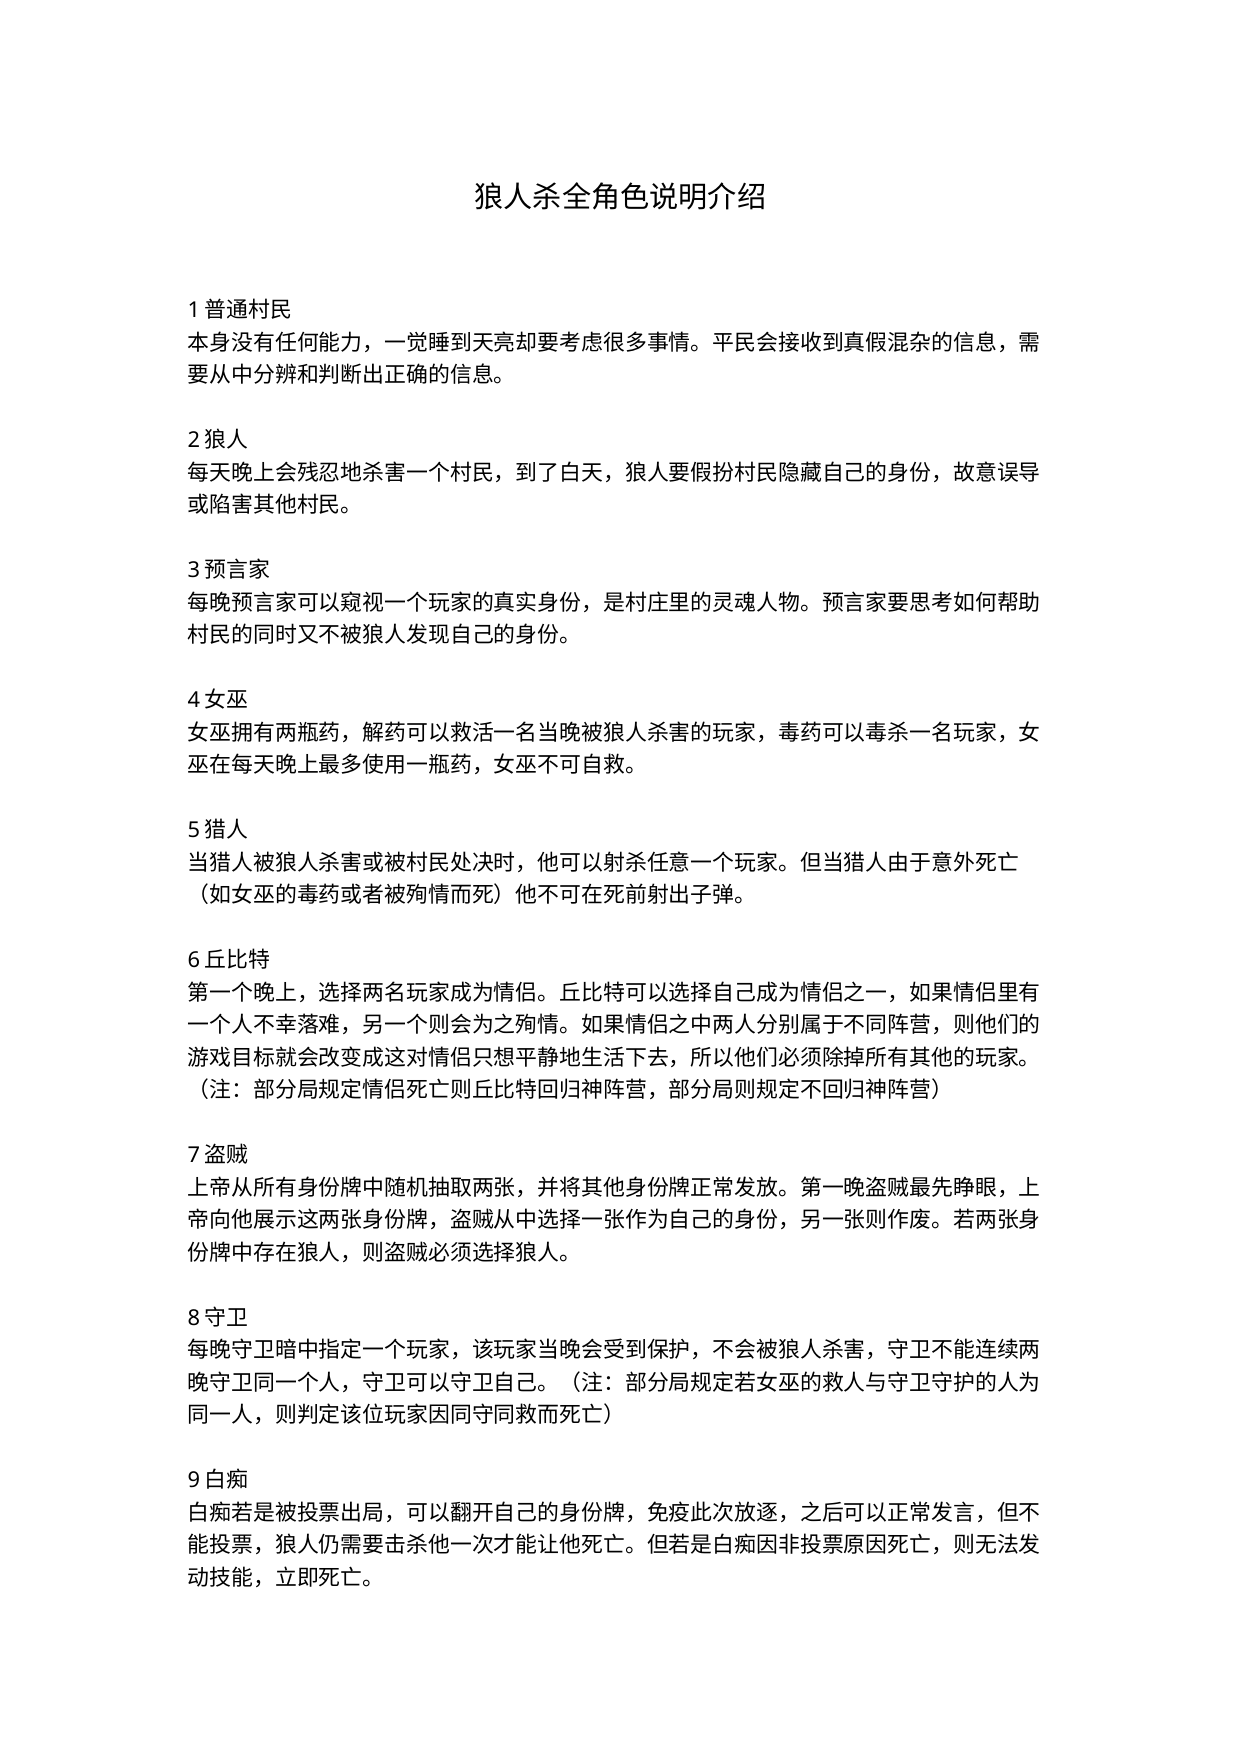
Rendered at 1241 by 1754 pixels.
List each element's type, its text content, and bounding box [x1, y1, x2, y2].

text 第一个晚上，选择两名玩家成为情侣。丘比特可以选择自己成为情侣之一，如果情侣里有一个人不幸落难，另一个则会为之殉情。如果情侣之中两人分别属于不同阵营，则他们的游戏目标就会改变成这对情侣只想平静地生活下去，所以他们必须除掉所有其他的玩家。（注：部分局规定情侣死亡则丘比特回归神阵营，部分局则规定不回归神阵营） [187, 974, 1053, 1104]
text 7盗贼 [187, 1137, 1053, 1169]
text 8守卫 [187, 1299, 1053, 1332]
text 1普通村民 [187, 292, 1053, 324]
text 狼人杀全角色说明介绍 [187, 162, 1053, 227]
text 5猎人 [187, 812, 1053, 844]
text 本身没有任何能力，一觉睡到天亮却要考虑很多事情。平民会接收到真假混杂的信息，需要从中分辨和判断出正确的信息。 [187, 324, 1053, 389]
text 4女巫 [187, 682, 1053, 714]
text 女巫拥有两瓶药，解药可以救活一名当晚被狼人杀害的玩家，毒药可以毒杀一名玩家，女巫在每天晚上最多使用一瓶药，女巫不可自救。 [187, 714, 1053, 779]
text 白痴若是被投票出局，可以翻开自己的身份牌，免疫此次放逐，之后可以正常发言，但不能投票，狼人仍需要击杀他一次才能让他死亡。但若是白痴因非投票原因死亡，则无法发动技能，立即死亡。 [187, 1494, 1053, 1592]
text 每晚预言家可以窥视一个玩家的真实身份，是村庄里的灵魂人物。预言家要思考如何帮助村民的同时又不被狼人发现自己的身份。 [187, 584, 1053, 649]
text 9白痴 [187, 1462, 1053, 1494]
text 当猎人被狼人杀害或被村民处决时，他可以射杀任意一个玩家。但当猎人由于意外死亡（如女巫的毒药或者被殉情而死）他不可在死前射出子弹。 [187, 844, 1053, 909]
text 6丘比特 [187, 942, 1053, 974]
text 上帝从所有身份牌中随机抽取两张，并将其他身份牌正常发放。第一晚盗贼最先睁眼，上帝向他展示这两张身份牌，盗贼从中选择一张作为自己的身份，另一张则作废。若两张身份牌中存在狼人，则盗贼必须选择狼人。 [187, 1169, 1053, 1267]
text 每天晚上会残忍地杀害一个村民，到了白天，狼人要假扮村民隐藏自己的身份，故意误导或陷害其他村民。 [187, 454, 1053, 519]
text 3预言家 [187, 552, 1053, 584]
text 2狼人 [187, 422, 1053, 454]
text 每晚守卫暗中指定一个玩家，该玩家当晚会受到保护，不会被狼人杀害，守卫不能连续两晚守卫同一个人，守卫可以守卫自己。（注：部分局规定若女巫的救人与守卫守护的人为同一人，则判定该位玩家因同守同救而死亡） [187, 1332, 1053, 1429]
